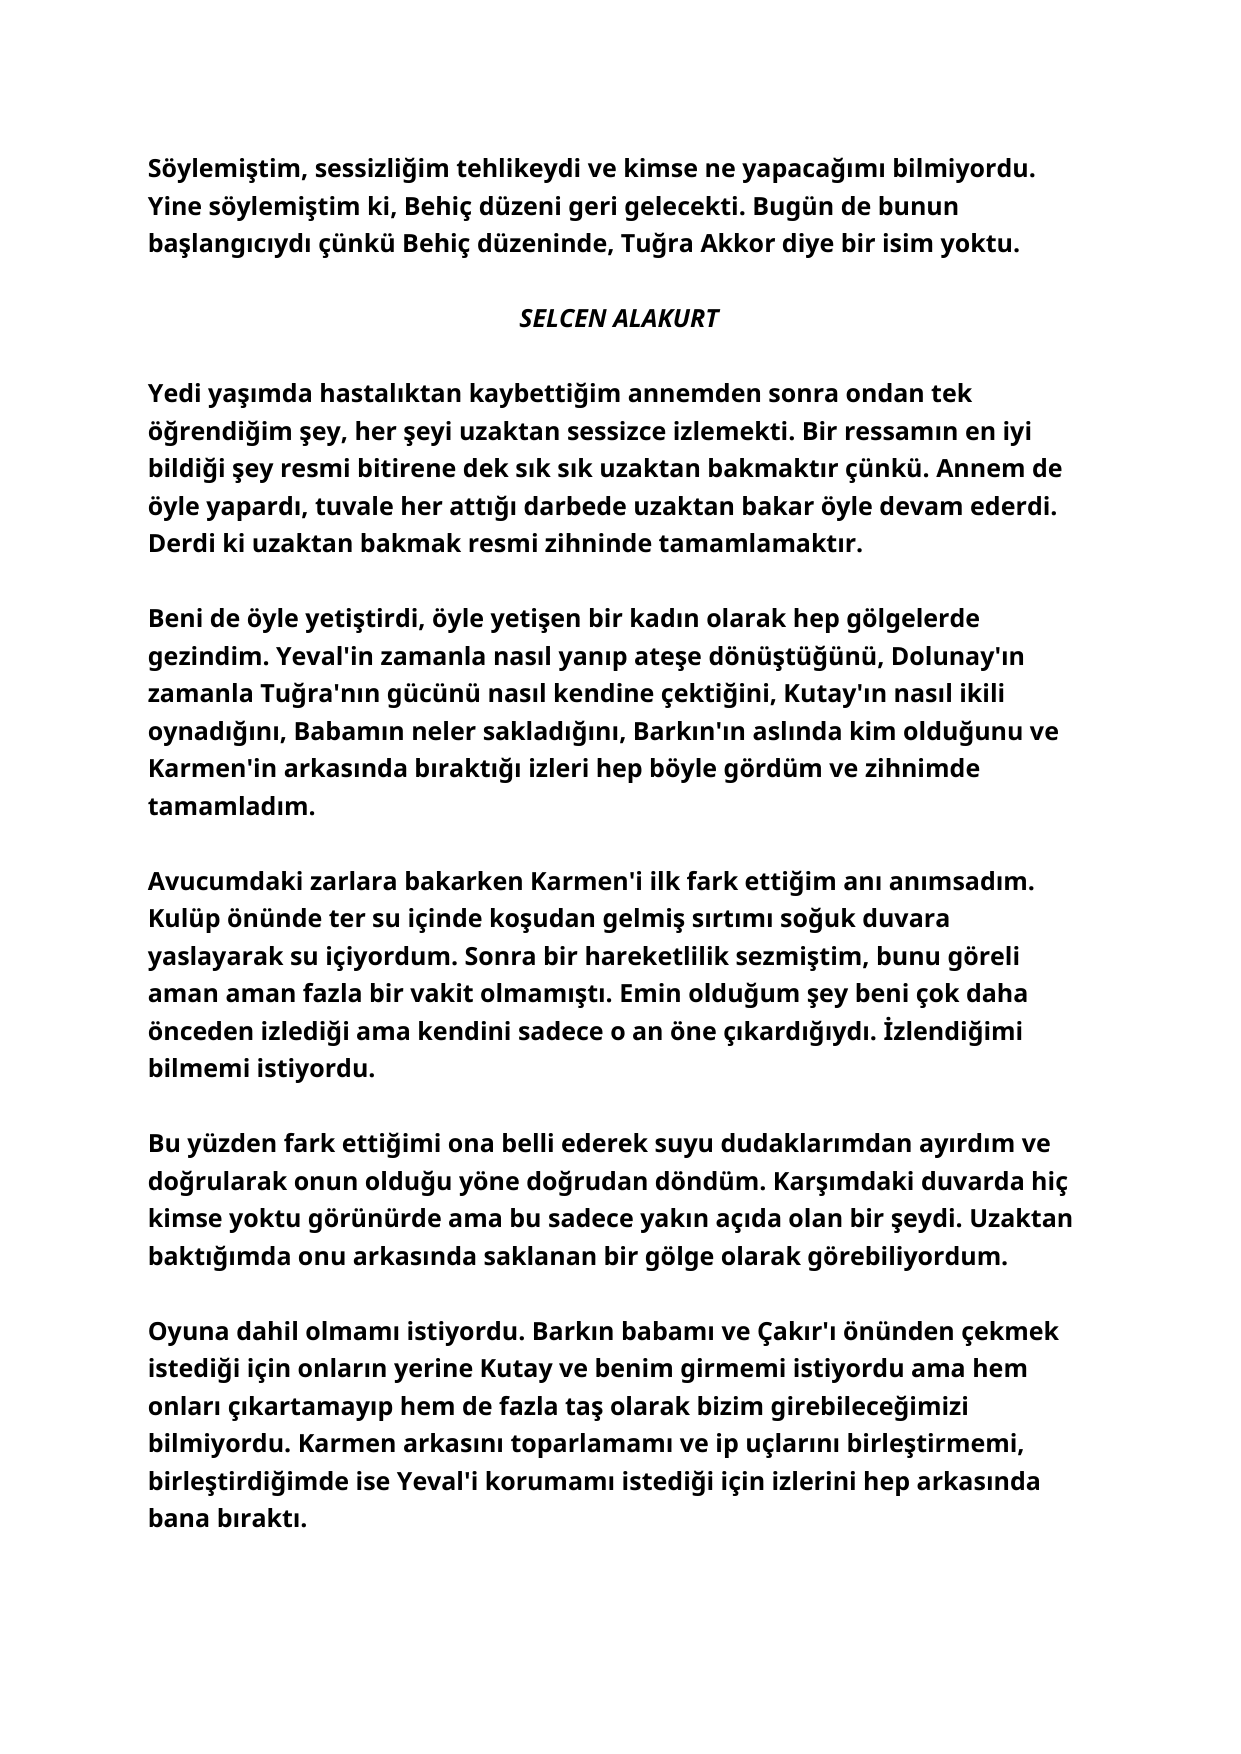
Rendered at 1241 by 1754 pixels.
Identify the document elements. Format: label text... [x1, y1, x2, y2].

text Yedi yaşımda hastalıktan kaybettiğim annemden sonra ondan tek öğrendiğim şey, her şeyi uzaktan sessizce izlemekti. Bir ressamın en iyi bildiği şey resmi bitirene dek sık sık uzaktan bakmaktır çünkü. Annem de öyle yapardı, tuvale her attığı darbede uzaktan bakar öyle devam ederdi. Derdi ki uzaktan bakmak resmi zihninde tamamlamaktır. [148, 373, 1093, 560]
text Bu yüzden fark ettiğimi ona belli ederek suyu dudaklarımdan ayırdım ve doğrularak onun olduğu yöne doğrudan döndüm. Karşımdaki duvarda hiç kimse yoktu görünürde ama bu sadece yakın açıda olan bir şeydi. Uzaktan baktığımda onu arkasında saklanan bir gölge olarak görebiliyordum. [148, 1123, 1093, 1273]
text Oyuna dahil olmamı istiyordu. Barkın babamı ve Çakır'ı önünden çekmek istediği için onların yerine Kutay ve benim girmemi istiyordu ama hem onları çıkartamayıp hem de fazla taş olarak bizim girebileceğimizi bilmiyordu. Karmen arkasını toparlamamı ve ip uçlarını birleştirmemi, birleştirdiğimde ise Yeval'i korumamı istediği için izlerini hep arkasında bana bıraktı. [148, 1310, 1093, 1535]
text SELCEN ALAKURT [148, 298, 1093, 335]
text Beni de öyle yetiştirdi, öyle yetişen bir kadın olarak hep gölgelerde gezindim. Yeval'in zamanla nasıl yanıp ateşe dönüştüğünü, Dolunay'ın zamanla Tuğra'nın gücünü nasıl kendine çektiğini, Kutay'ın nasıl ikili oynadığını, Babamın neler sakladığını, Barkın'ın aslında kim olduğunu ve Karmen'in arkasında bıraktığı izleri hep böyle gördüm ve zihnimde tamamladım. [148, 598, 1093, 823]
text Avucumdaki zarlara bakarken Karmen'i ilk fark ettiğim anı anımsadım. Kulüp önünde ter su içinde koşudan gelmiş sırtımı soğuk duvara yaslayarak su içiyordum. Sonra bir hareketlilik sezmiştim, bunu göreli aman aman fazla bir vakit olmamıştı. Emin olduğum şey beni çok daha önceden izlediği ama kendini sadece o an öne çıkardığıydı. İzlendiğimi bilmemi istiyordu. [148, 860, 1093, 1085]
text Söylemiştim, sessizliğim tehlikeydi ve kimse ne yapacağımı bilmiyordu. Yine söylemiştim ki, Behiç düzeni geri gelecekti. Bugün de bunun başlangıcıydı çünkü Behiç düzeninde, Tuğra Akkor diye bir isim yoktu. [148, 148, 1093, 260]
